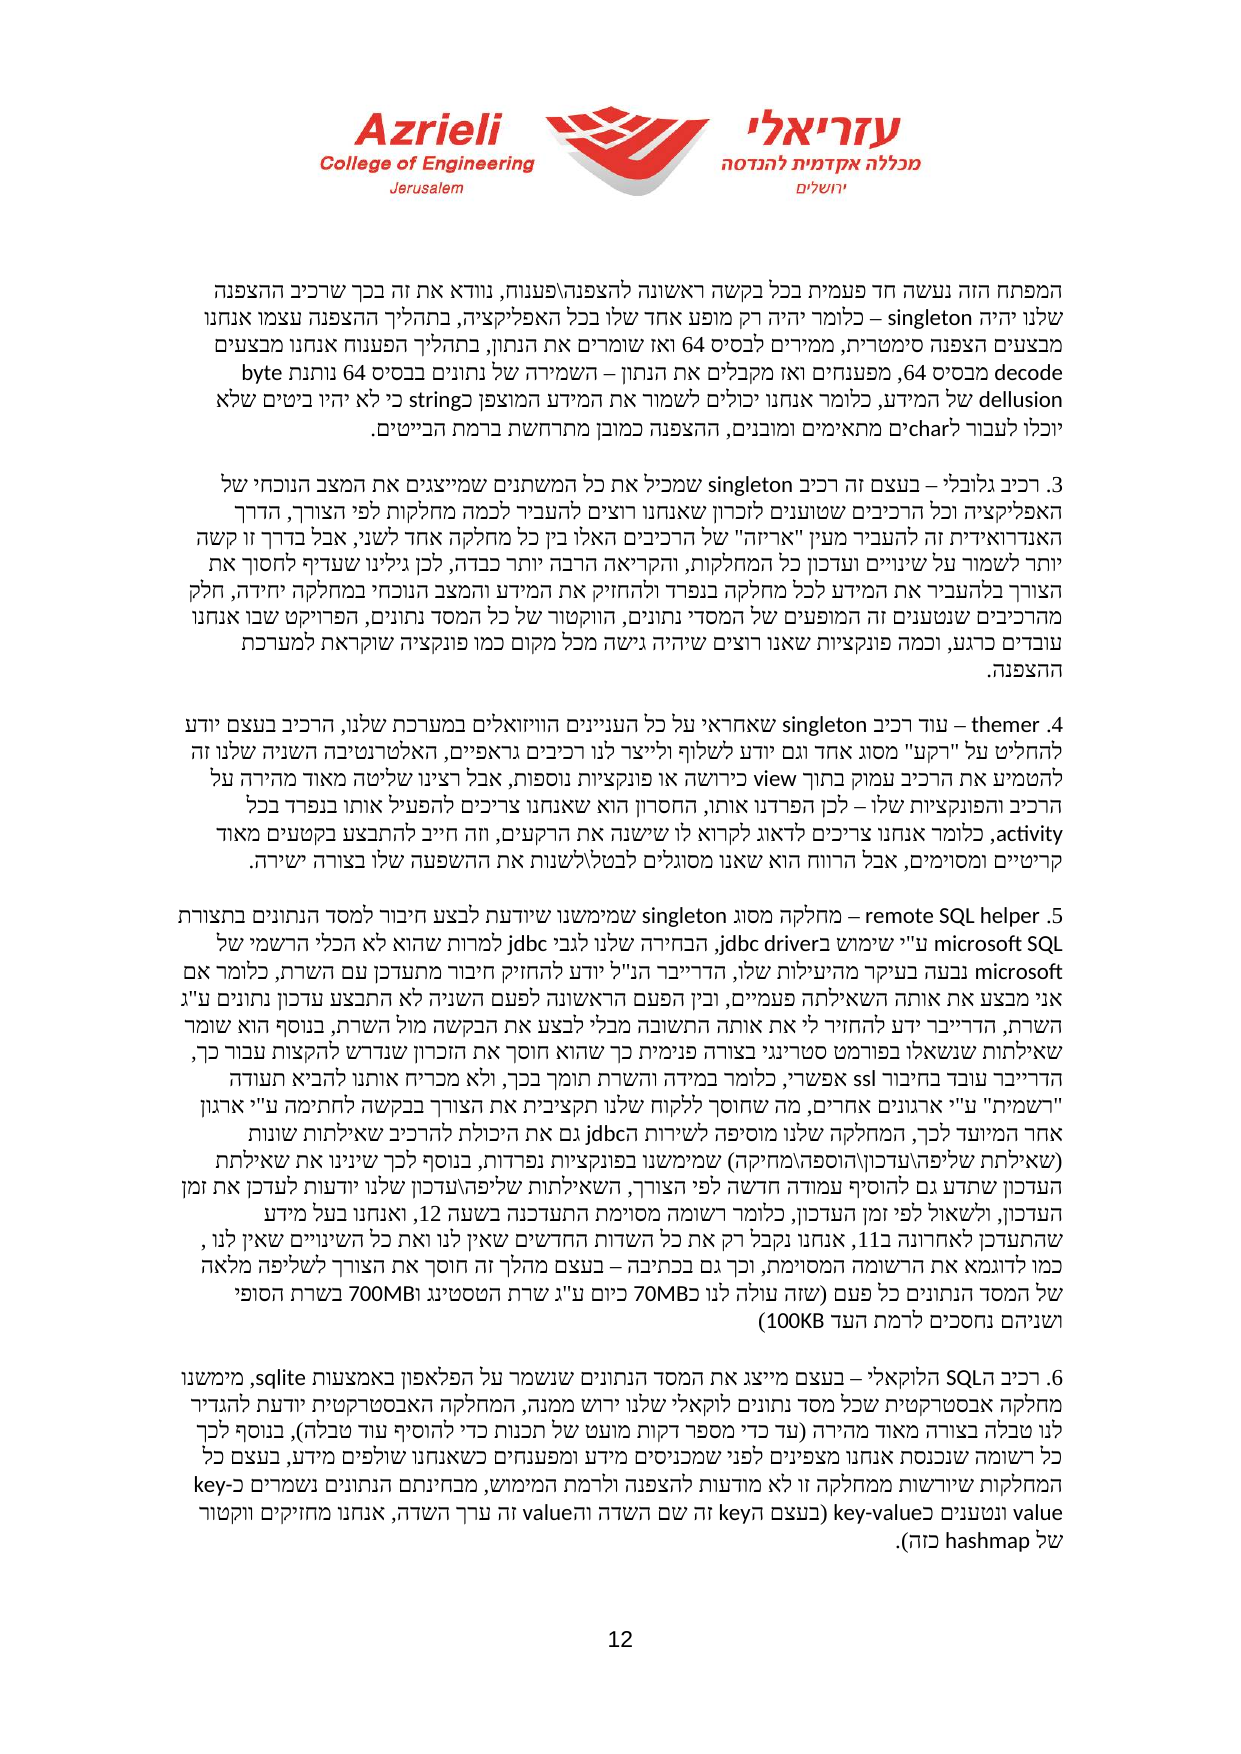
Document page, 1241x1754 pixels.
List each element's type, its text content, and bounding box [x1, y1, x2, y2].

text 5. remote SQL helper – מחלקה מסוג singleton שמימשנו שיודעת לבצע חיבור למסד הנתונים בתצורת microsoft SQL ע"י שימוש בjdbc driver, הבחירה שלנו לגבי jdbc למרות שהוא לא הכלי הרשמי של microsoft נבעה בעיקר מהיעילות שלו, הדרייבר הנ"ל יודע להחזיק חיבור מתעדכן עם השרת, כלומר אם אני מבצע את אותה השאילתה פעמיים, ובין הפעם הראשונה לפעם השניה לא התבצע עדכון נתונים ע"ג השרת, הדרייבר ידע להחזיר לי את אותה התשובה מבלי לבצע את הבקשה מול השרת, בנוסף הוא שומר שאילתות שנשאלו בפורמט סטרינגי בצורה פנימית כך שהוא חוסך את הזכרון שנדרש להקצות עבור כך, הדרייבר עובד בחיבור ssl אפשרי, כלומר במידה והשרת תומך בכך, ולא מכריח אותנו להביא תעודה "רשמית" ע"י ארגונים אחרים, מה שחוסך ללקוח שלנו תקציבית את הצורך בבקשה לחתימה ע"י ארגון אחר המיועד לכך, המחלקה שלנו מוסיפה לשירות הjdbc גם את היכולת להרכיב שאילתות שונות (שאילתת שליפה\עדכון\הוספה\מחיקה) שמימשנו בפונקציות נפרדות, בנוסף לכך שינינו את שאילתת העדכון שתדע גם להוסיף עמודה חדשה לפי הצורך, השאילתות שליפה\עדכון שלנו יודעות לעדכן את זמן העדכון, ולשאול לפי זמן העדכון, כלומר רשומה מסוימת התעדכנה בשעה 12, ואנחנו בעל מידע שהתעדכן לאחרונה ב11, אנחנו נקבל רק את כל השדות החדשים שאין לנו ואת כל השינויים שאין לנו ,כמו לדוגמא את הרשומה המסוימת, וכך גם בכתיבה – בעצם מהלך זה חוסך את הצורך לשליפה מלאה של המסד הנתונים כל פעם (שזה עולה לנו כ70MB כיום ע"ג שרת הטסטינג ו700MB בשרת הסופי ושניהם נחסכים לרמת העד 100KB) [177, 901, 1063, 1335]
text 4. themer – עוד רכיב singleton שאחראי על כל העניינים הוויזואלים במערכת שלנו, הרכיב בעצם יודע להחליט על "רקע" מסוג אחד וגם יודע לשלוף ולייצר לנו רכיבים גראפיים, האלטרנטיבה השניה שלנו זה להטמיע את הרכיב עמוק בתוך view כירושה או פונקציות נוספות, אבל רצינו שליטה מאוד מהירה על הרכיב והפונקציות שלו – לכן הפרדנו אותו, החסרון הוא שאנחנו צריכים להפעיל אותו בנפרד בכל activity, כלומר אנחנו צריכים לדאוג לקרוא לו שישנה את הרקעים, וזה חייב להתבצע בקטעים מאוד קריטיים ומסוימים, אבל הרווח הוא שאנו מסוגלים לבטל\לשנות את ההשפעה שלו בצורה ישירה. [177, 710, 1063, 873]
picture [42, 44, 1199, 221]
text 6. רכיב הSQL הלוקאלי – בעצם מייצג את המסד הנתונים שנשמר על הפלאפון באמצעות sqlite, מימשנו מחלקה אבסטרקטית שכל מסד נתונים לוקאלי שלנו ירוש ממנה, המחלקה האבסטרקטית יודעת להגדיר לנו טבלה בצורה מאוד מהירה (עד כדי מספר דקות מועט של תכנות כדי להוסיף עוד טבלה), בנוסף לכך כל רשומה שנכנסת אנחנו מצפינים לפני שמכניסים מידע ומפענחים כשאנחנו שולפים מידע, בעצם כל המחלקות שיורשות ממחלקה זו לא מודעות להצפנה ולרמת המימוש, מבחינתם הנתונים נשמרים כkey-value ונטענים כkey-value (בעצם הkey זה שם השדה והvalue זה ערך השדה, אנחנו מחזיקים ווקטור של hashmap כזה). [177, 1363, 1063, 1554]
